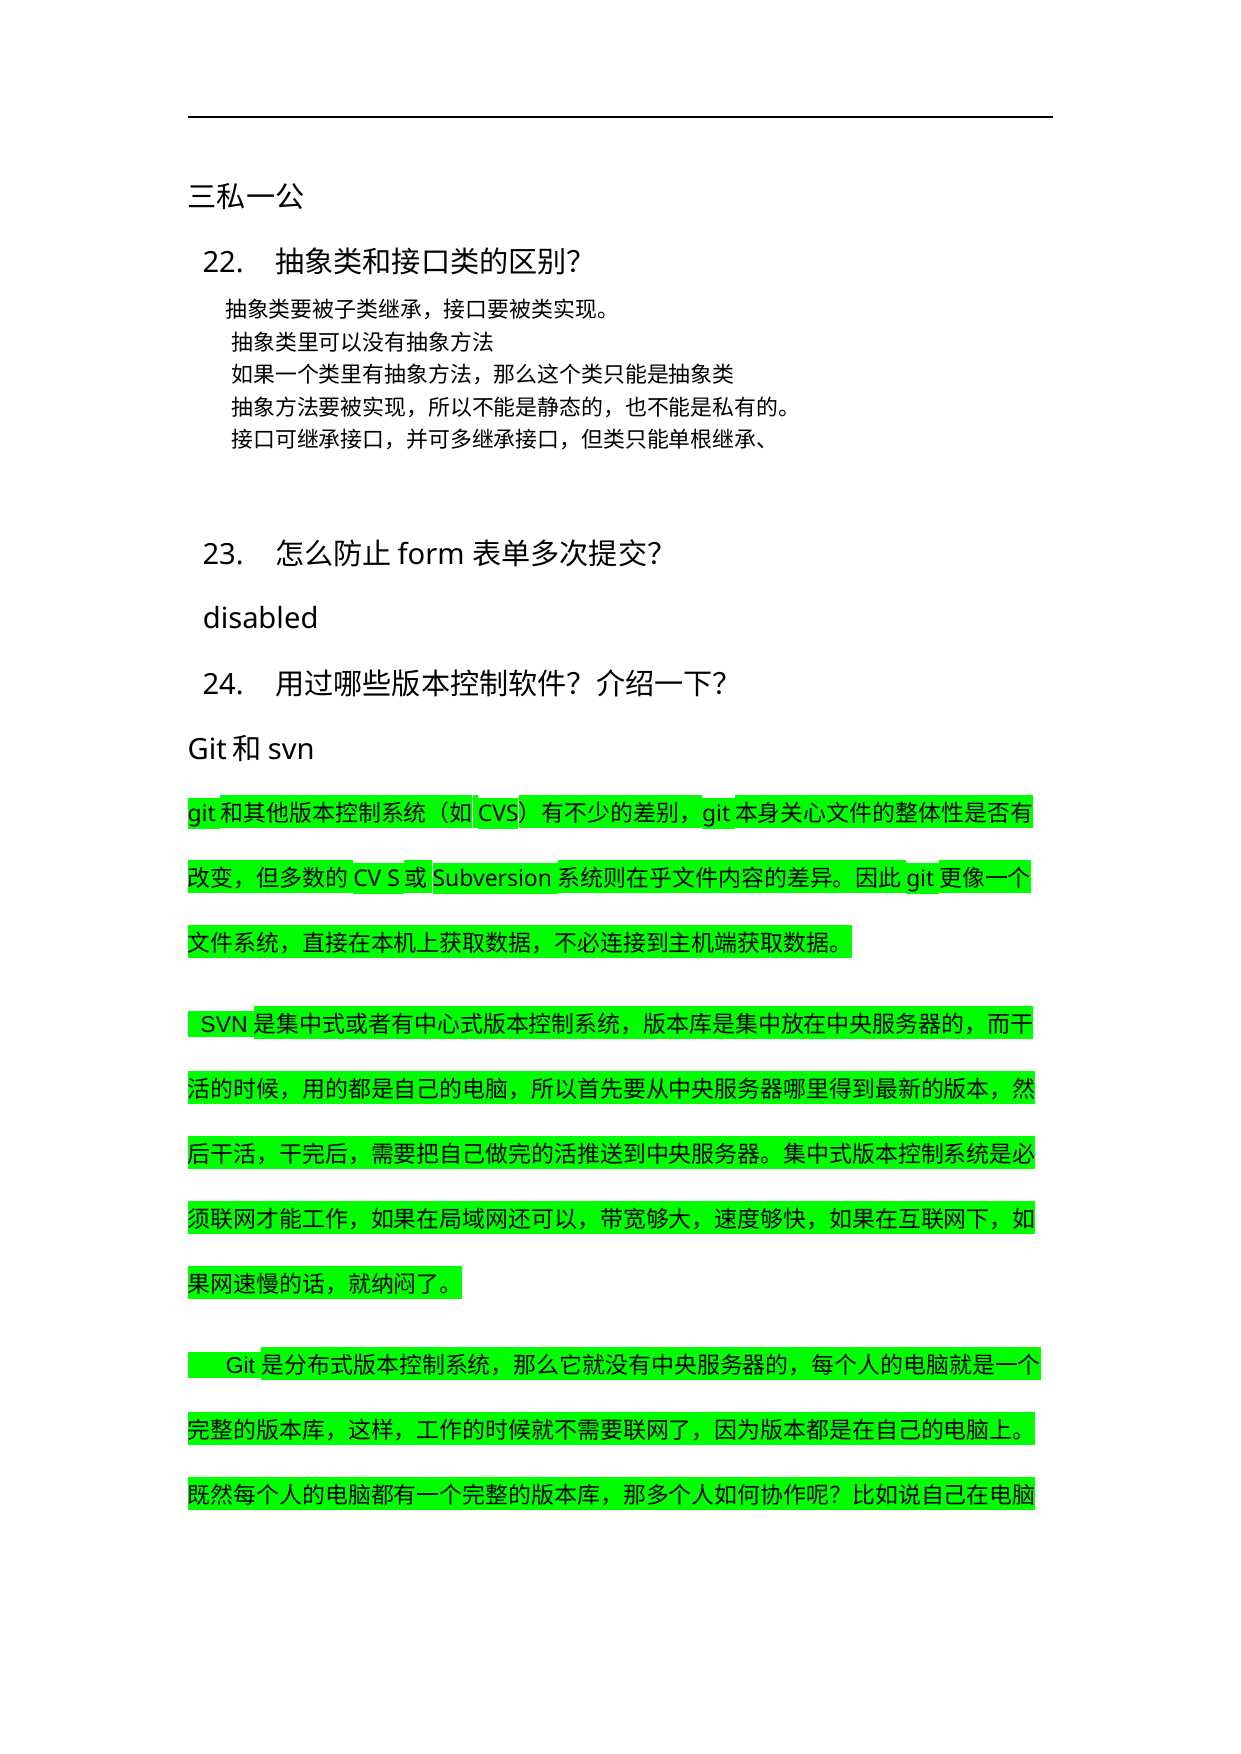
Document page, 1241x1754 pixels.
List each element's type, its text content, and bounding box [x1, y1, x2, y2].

list Git和svn [187, 714, 1053, 779]
list 三私一公 [187, 162, 1053, 227]
text 接口可继承接口，并可多继承接口，但类只能单根继承、 [187, 422, 1053, 454]
list 抽象类和接口类的区别？ [202, 227, 1053, 292]
list disabled [187, 584, 1053, 649]
text 如果一个类里有抽象方法，那么这个类只能是抽象类 [187, 357, 1053, 389]
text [187, 1331, 1053, 1526]
list 抽象类要被子类继承，接口要被类实现。 [225, 292, 1053, 324]
text git和其他版本控制系统（如 CVS）有不少的差别，git本身关心文件的整体性是否有改变，但多数的 CV S或 Subversion 系统则在乎文件内容的差异。因此git更像一个文件系统，直接在本机上获取数据，不必连接到主机端获取数据。 [187, 779, 1053, 974]
list 用过哪些版本控制软件？介绍一下？ [202, 649, 1053, 714]
text 抽象类里可以没有抽象方法 [187, 324, 1053, 357]
text SVN 是集中式或者有中心式版本控制系统，版本库是集中放在中央服务器的，而干活的时候，用的都是自己的电脑，所以首先要从中央服务器哪里得到最新的版本，然后干活，干完后，需要把自己做完的活推送到中央服务器。集中式版本控制系统是必须联网才能工作，如果在局域网还可以，带宽够大，速度够快，如果在互联网下，如果网速慢的话，就纳闷了。 [187, 990, 1053, 1315]
list 怎么防止form 表单多次提交？ [202, 519, 1053, 584]
text 抽象方法要被实现，所以不能是静态的，也不能是私有的。 [187, 389, 1053, 422]
